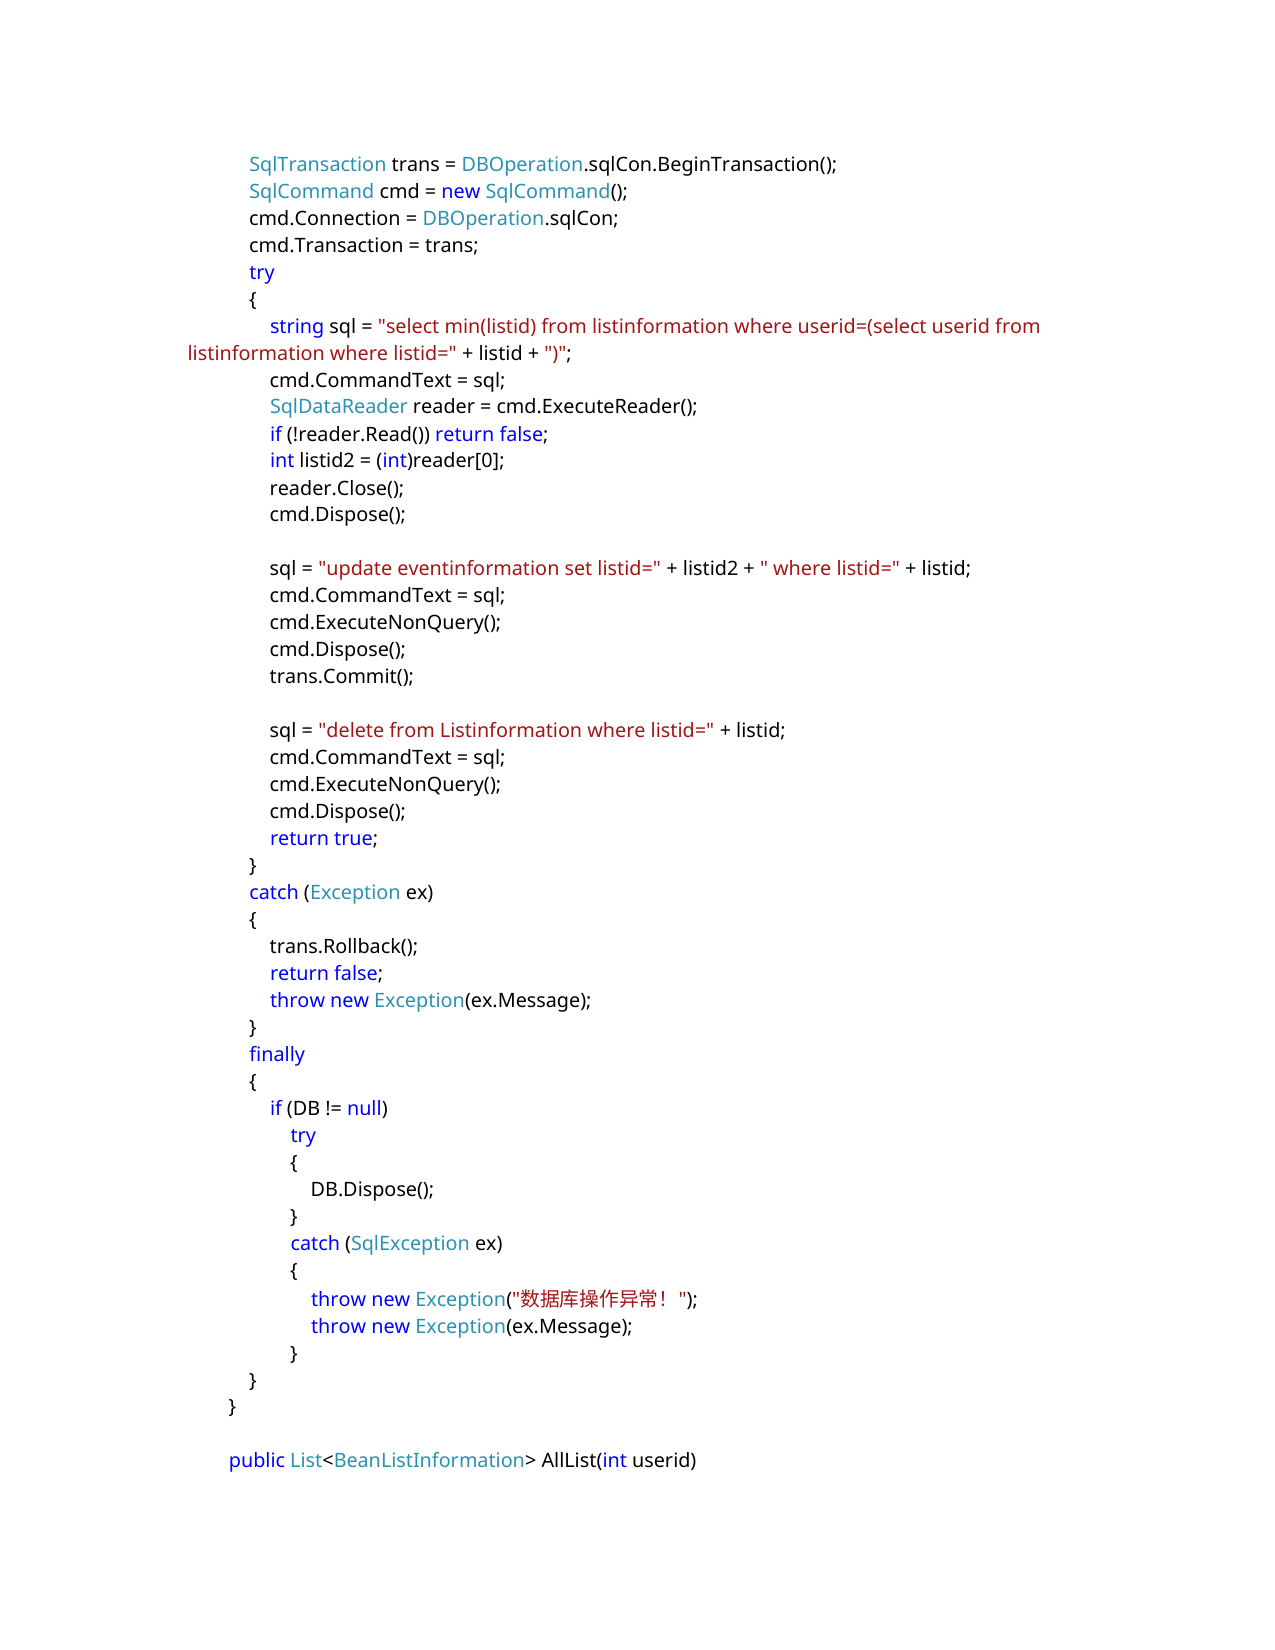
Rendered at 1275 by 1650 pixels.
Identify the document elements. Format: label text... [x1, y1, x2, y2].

text reader.Close(); [187, 474, 1087, 501]
text finally [187, 1040, 1087, 1067]
text string sql = "select min(listid) from listinformation where userid=(select userid from listinformation where listid=" + listid + ")"; [187, 312, 1087, 366]
text } [187, 1366, 1087, 1393]
text int listid2 = (int)reader[0]; [187, 447, 1087, 474]
text try [187, 258, 1087, 285]
text trans.Commit(); [187, 663, 1087, 689]
text cmd.Dispose(); [187, 797, 1087, 824]
text throw new Exception(ex.Message); [187, 986, 1087, 1013]
text { [187, 1148, 1087, 1175]
text } [187, 1013, 1087, 1040]
text trans.Rollback(); [187, 932, 1087, 959]
text DB.Dispose(); [187, 1175, 1087, 1202]
text cmd.CommandText = sql; [187, 743, 1087, 771]
text sql = "update eventinformation set listid=" + listid2 + " where listid=" + listid; [187, 555, 1087, 582]
text cmd.ExecuteNonQuery(); [187, 609, 1087, 636]
text } [187, 1339, 1087, 1366]
text public List<BeanListInformation> AllList(int userid) [187, 1447, 1087, 1474]
text cmd.ExecuteNonQuery(); [187, 771, 1087, 797]
text cmd.CommandText = sql; [187, 366, 1087, 393]
text } [187, 1202, 1087, 1229]
text return false; [187, 959, 1087, 986]
text cmd.CommandText = sql; [187, 582, 1087, 609]
text try [187, 1121, 1087, 1148]
text catch (SqlException ex) [187, 1229, 1087, 1256]
text return true; [187, 824, 1087, 851]
text } [187, 1393, 1087, 1420]
text { [187, 285, 1087, 312]
text cmd.Dispose(); [187, 501, 1087, 528]
text if (!reader.Read()) return false; [187, 420, 1087, 447]
text SqlCommand cmd = new SqlCommand(); [187, 177, 1087, 204]
text cmd.Transaction = trans; [187, 231, 1087, 258]
text { [187, 905, 1087, 932]
text { [187, 1067, 1087, 1094]
text throw new Exception("数据库操作异常！"); [187, 1283, 1087, 1312]
text { [187, 1256, 1087, 1283]
text throw new Exception(ex.Message); [187, 1312, 1087, 1339]
text } [187, 851, 1087, 878]
text catch (Exception ex) [187, 878, 1087, 905]
text SqlDataReader reader = cmd.ExecuteReader(); [187, 393, 1087, 420]
text if (DB != null) [187, 1094, 1087, 1121]
text sql = "delete from Listinformation where listid=" + listid; [187, 717, 1087, 743]
text cmd.Dispose(); [187, 636, 1087, 663]
text SqlTransaction trans = DBOperation.sqlCon.BeginTransaction(); [187, 150, 1087, 177]
text cmd.Connection = DBOperation.sqlCon; [187, 204, 1087, 231]
